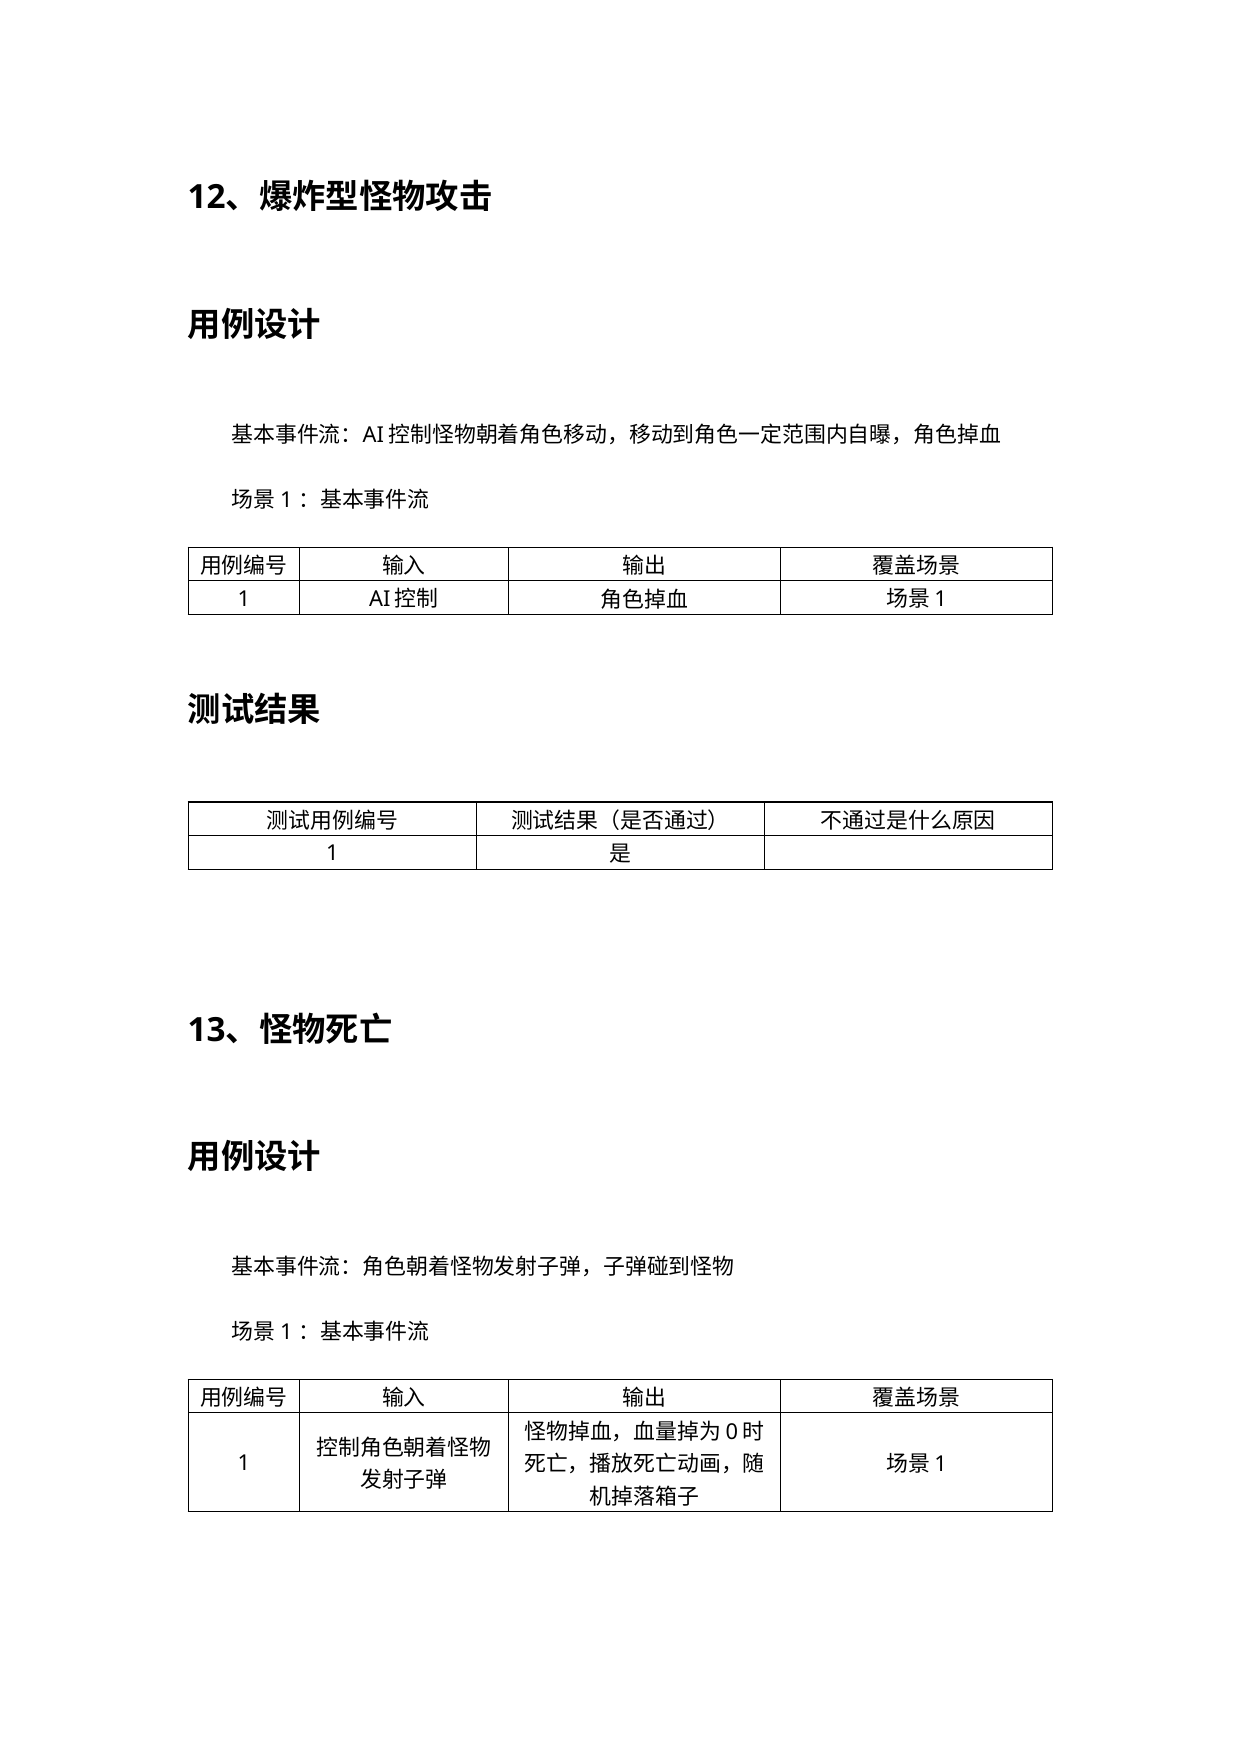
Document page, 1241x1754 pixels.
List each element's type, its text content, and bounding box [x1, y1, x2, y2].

table_cell [765, 836, 1052, 868]
table_cell AI控制 [300, 581, 508, 614]
table_cell 场景1 [781, 1413, 1052, 1511]
table_header 输出 [509, 1380, 780, 1412]
table_cell 1 [189, 836, 476, 868]
table_header 测试用例编号 [189, 803, 476, 835]
subtitle 测试结果 [187, 674, 1053, 739]
table_cell 怪物掉血，血量掉为0时死亡，播放死亡动画，随机掉落箱子 [509, 1413, 780, 1511]
table_header 不通过是什么原因 [765, 803, 1052, 835]
table_cell 场景1 [781, 581, 1052, 614]
table_header 输入 [300, 1380, 508, 1412]
subtitle 12、爆炸型怪物攻击 [187, 162, 1053, 227]
table_header 覆盖场景 [781, 548, 1052, 580]
text 场景 1 ：基本事件流 [187, 482, 1053, 514]
subtitle 用例设计 [187, 1122, 1053, 1187]
text 基本事件流：AI控制怪物朝着角色移动，移动到角色一定范围内自曝，角色掉血 [187, 417, 1053, 449]
table_header 测试结果（是否通过） [477, 803, 764, 835]
table_header 覆盖场景 [781, 1380, 1052, 1412]
table_header 输入 [300, 548, 508, 580]
table_cell 角色掉血 [509, 581, 780, 614]
table_header 输出 [509, 548, 780, 580]
table_cell 控制角色朝着怪物发射子弹 [300, 1413, 508, 1511]
subtitle 13、怪物死亡 [187, 994, 1053, 1059]
table_cell 1 [189, 1413, 299, 1511]
table_cell 是 [477, 836, 764, 868]
table_header 用例编号 [189, 1380, 299, 1412]
text 基本事件流：角色朝着怪物发射子弹，子弹碰到怪物 [187, 1249, 1053, 1281]
table_cell 1 [189, 581, 299, 614]
subtitle 用例设计 [187, 289, 1053, 354]
text 场景 1 ：基本事件流 [187, 1314, 1053, 1346]
table_header 用例编号 [189, 548, 299, 580]
